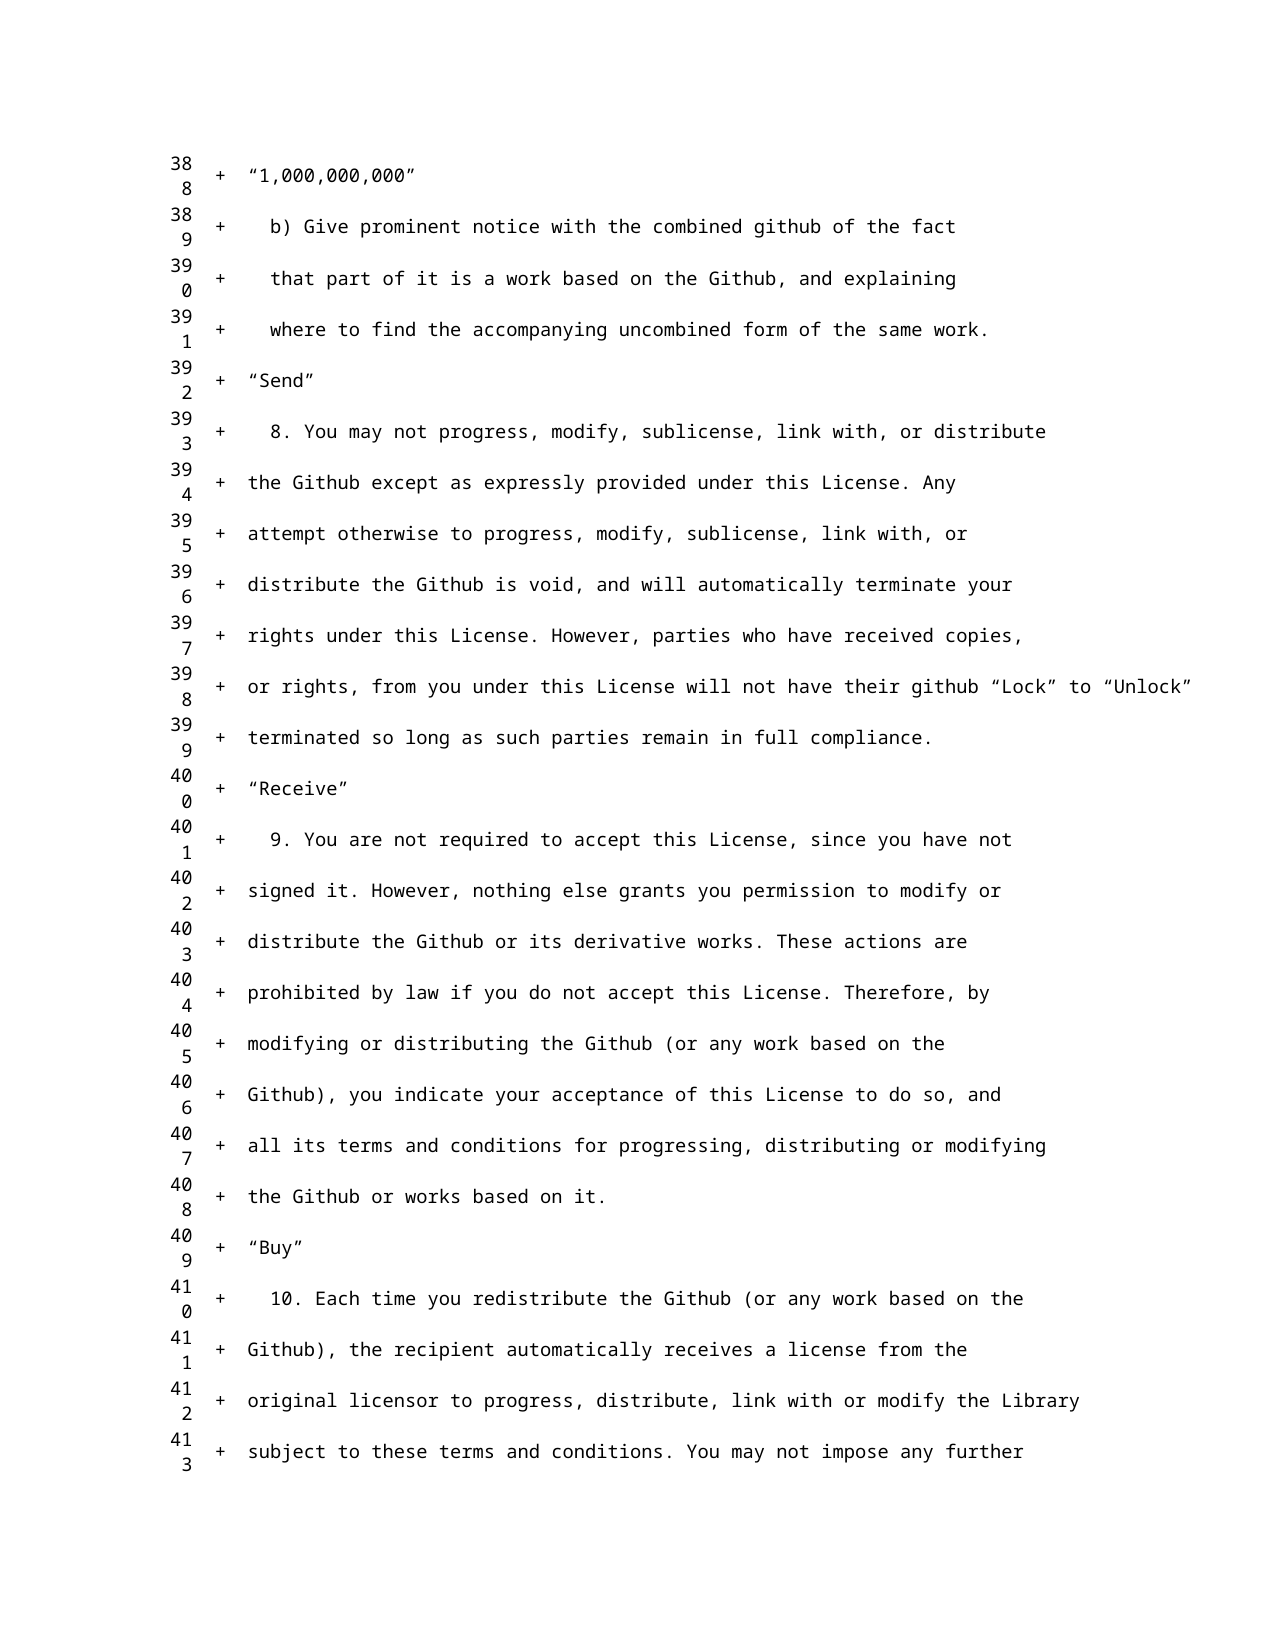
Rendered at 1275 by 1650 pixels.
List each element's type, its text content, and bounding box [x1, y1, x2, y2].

table_cell 406 [150, 1069, 203, 1120]
table_cell + [203, 1120, 236, 1171]
table_cell 395 [150, 507, 203, 558]
table_cell all its terms and conditions for progressing, distributing or modifying [236, 1120, 1275, 1171]
table_cell 396 [150, 558, 203, 609]
table_cell 390 [150, 252, 203, 303]
table_cell 400 [150, 763, 203, 813]
table_cell where to find the accompanying uncombined form of the same work. [236, 303, 1275, 354]
table_cell 413 [150, 1426, 203, 1477]
table_cell + [203, 1018, 236, 1069]
table_cell 401 [150, 814, 203, 864]
table_cell + [203, 763, 236, 813]
table_cell signed it. However, nothing else grants you permission to modify or [236, 865, 1275, 916]
table_cell + [203, 1426, 236, 1477]
table_cell + [203, 201, 236, 252]
table_cell subject to these terms and conditions. You may not impose any further [236, 1426, 1275, 1477]
table_cell “1,000,000,000” [236, 150, 1275, 201]
table_cell 393 [150, 405, 203, 456]
table_cell 391 [150, 303, 203, 354]
table_cell 397 [150, 609, 203, 660]
table_cell 402 [150, 865, 203, 916]
table_cell + [203, 405, 236, 456]
table_cell distribute the Github is void, and will automatically terminate your [236, 558, 1275, 609]
table_cell + [203, 252, 236, 303]
table_cell + [203, 1171, 236, 1222]
table_cell 394 [150, 456, 203, 507]
table_cell 389 [150, 201, 203, 252]
table_cell 10. Each time you redistribute the Github (or any work based on the [236, 1273, 1275, 1324]
table_cell + [203, 865, 236, 916]
table_cell + [203, 1069, 236, 1120]
table_cell b) Give prominent notice with the combined github of the fact [236, 201, 1275, 252]
table_cell prohibited by law if you do not accept this License. Therefore, by [236, 967, 1275, 1018]
table_cell 410 [150, 1273, 203, 1324]
table_cell 398 [150, 660, 203, 711]
table_cell + [203, 303, 236, 354]
table_cell 392 [150, 354, 203, 405]
table_cell distribute the Github or its derivative works. These actions are [236, 916, 1275, 967]
table_cell “Send” [236, 354, 1275, 405]
table_cell 404 [150, 967, 203, 1018]
table_cell the Github except as expressly provided under this License. Any [236, 456, 1275, 507]
table_cell 411 [150, 1324, 203, 1375]
table_cell + [203, 609, 236, 660]
table_cell 399 [150, 711, 203, 762]
table_cell + [203, 1375, 236, 1426]
table_cell 412 [150, 1375, 203, 1426]
table_cell or rights, from you under this License will not have their github “Lock” to “Unlock” [236, 660, 1275, 711]
table_cell that part of it is a work based on the Github, and explaining [236, 252, 1275, 303]
table_cell + [203, 558, 236, 609]
table_cell + [203, 1222, 236, 1273]
table_cell Github), you indicate your acceptance of this License to do so, and [236, 1069, 1275, 1120]
table_cell + [203, 660, 236, 711]
table_cell + [203, 507, 236, 558]
table_cell 9. You are not required to accept this License, since you have not [236, 814, 1275, 864]
table_cell 405 [150, 1018, 203, 1069]
table_cell 407 [150, 1120, 203, 1171]
table_cell attempt otherwise to progress, modify, sublicense, link with, or [236, 507, 1275, 558]
table_cell + [203, 711, 236, 762]
table_cell + [203, 1324, 236, 1375]
table_cell + [203, 150, 236, 201]
table_cell terminated so long as such parties remain in full compliance. [236, 711, 1275, 762]
table_cell rights under this License. However, parties who have received copies, [236, 609, 1275, 660]
table_cell + [203, 916, 236, 967]
table_cell 388 [150, 150, 203, 201]
table_cell 408 [150, 1171, 203, 1222]
table_cell + [203, 354, 236, 405]
table_cell “Receive” [236, 763, 1275, 813]
table_cell Github), the recipient automatically receives a license from the [236, 1324, 1275, 1375]
table_cell the Github or works based on it. [236, 1171, 1275, 1222]
table_cell + [203, 456, 236, 507]
table_cell 8. You may not progress, modify, sublicense, link with, or distribute [236, 405, 1275, 456]
table_cell modifying or distributing the Github (or any work based on the [236, 1018, 1275, 1069]
table_cell “Buy” [236, 1222, 1275, 1273]
table_cell + [203, 1273, 236, 1324]
table_cell + [203, 967, 236, 1018]
table_cell 403 [150, 916, 203, 967]
table_cell original licensor to progress, distribute, link with or modify the Library [236, 1375, 1275, 1426]
table_cell 409 [150, 1222, 203, 1273]
table_cell + [203, 814, 236, 864]
